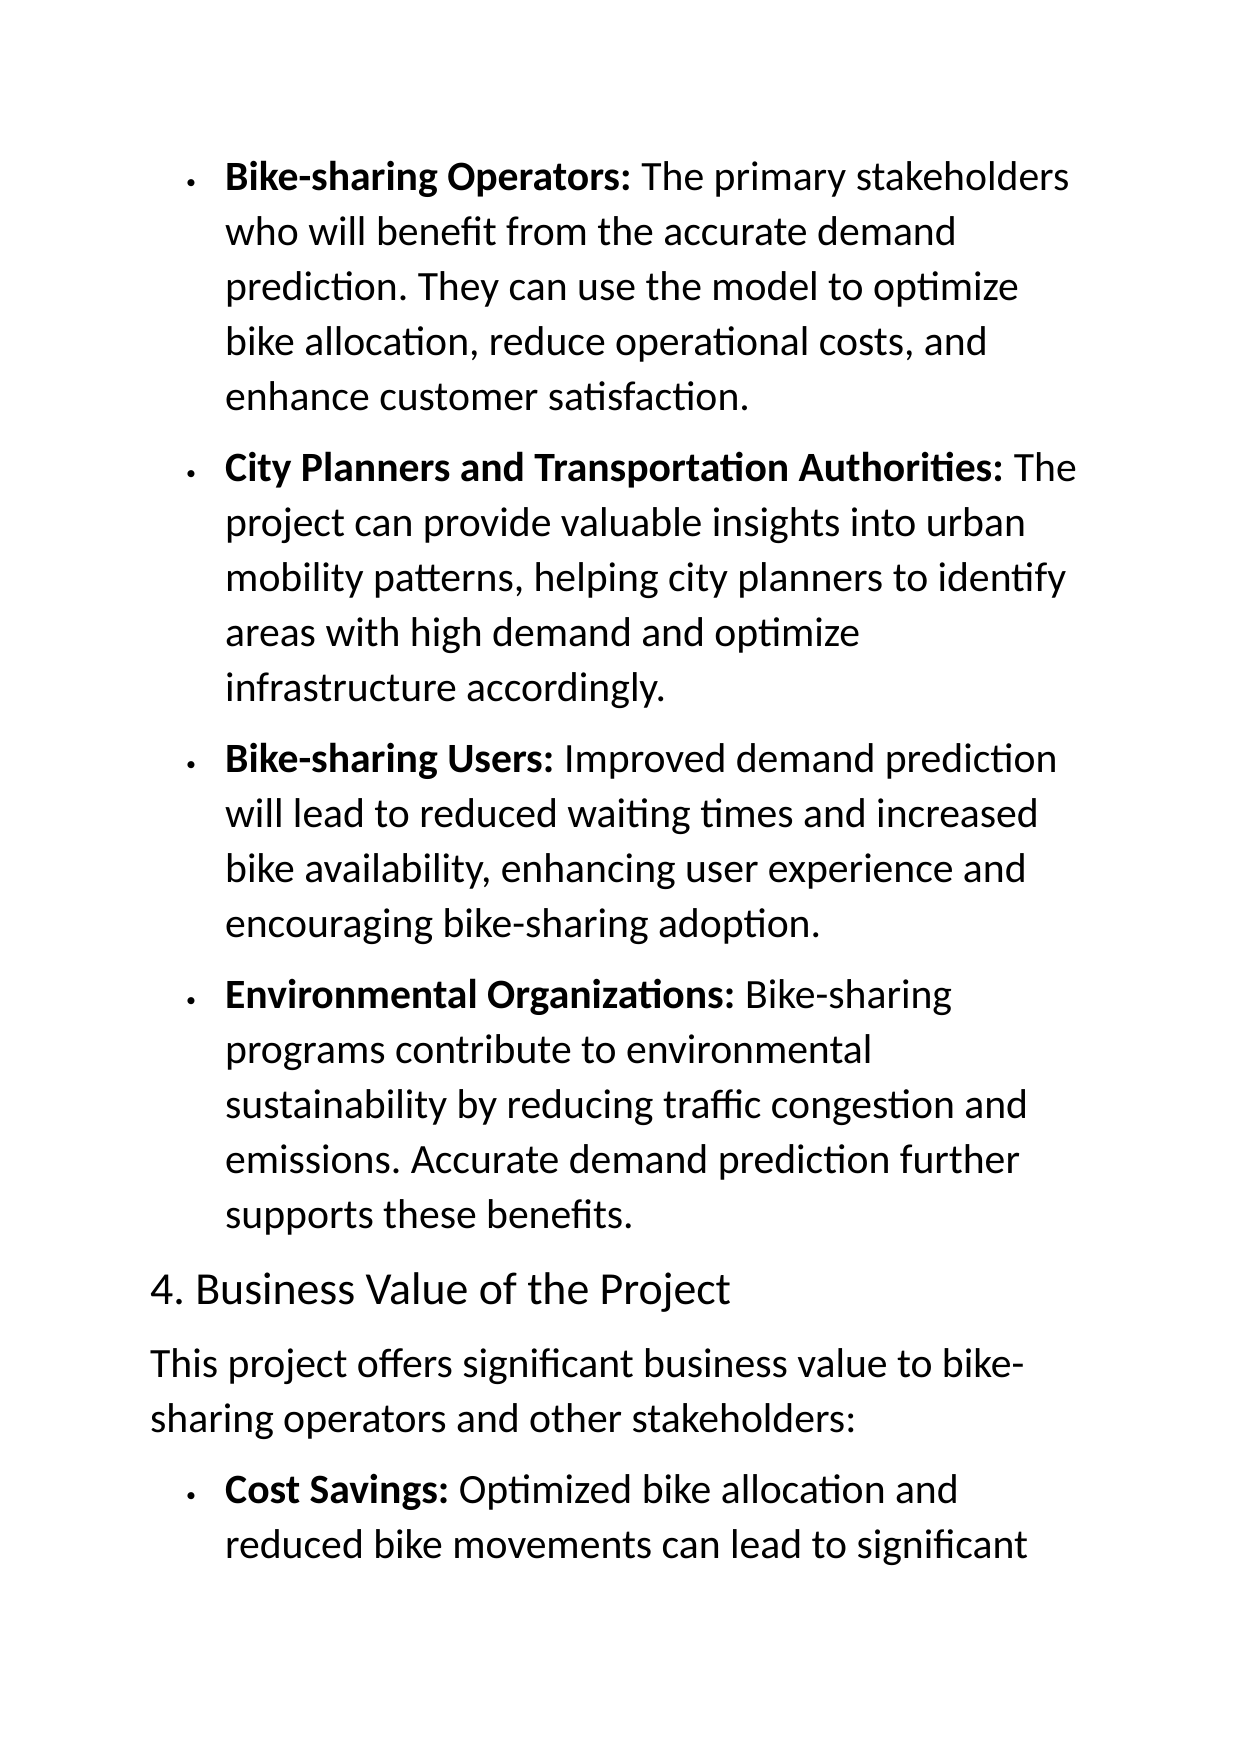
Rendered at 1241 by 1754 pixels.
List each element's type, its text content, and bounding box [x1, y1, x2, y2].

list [187, 1463, 1090, 1569]
list City Planners and Transportation Authorities: The project can provide valuable insights into urban mobility patterns, helping city planners to identify areas with high demand and optimize infrastructure accordingly. [187, 441, 1090, 712]
list Bike-sharing Users: Improved demand prediction will lead to reduced waiting times and increased bike availability, enhancing user experience and encouraging bike-sharing adoption. [187, 732, 1090, 948]
list Bike-sharing Operators: The primary stakeholders who will benefit from the accurate demand prediction. They can use the model to optimize bike allocation, reduce operational costs, and enhance customer satisfaction. [187, 150, 1090, 420]
list Environmental Organizations: Bike-sharing programs contribute to environmental sustainability by reducing traffic congestion and emissions. Accurate demand prediction further supports these benefits. [187, 968, 1090, 1239]
text This project offers significant business value to bike-sharing operators and other stakeholders: [150, 1337, 1090, 1442]
text 4. Business Value of the Project [150, 1260, 1090, 1316]
